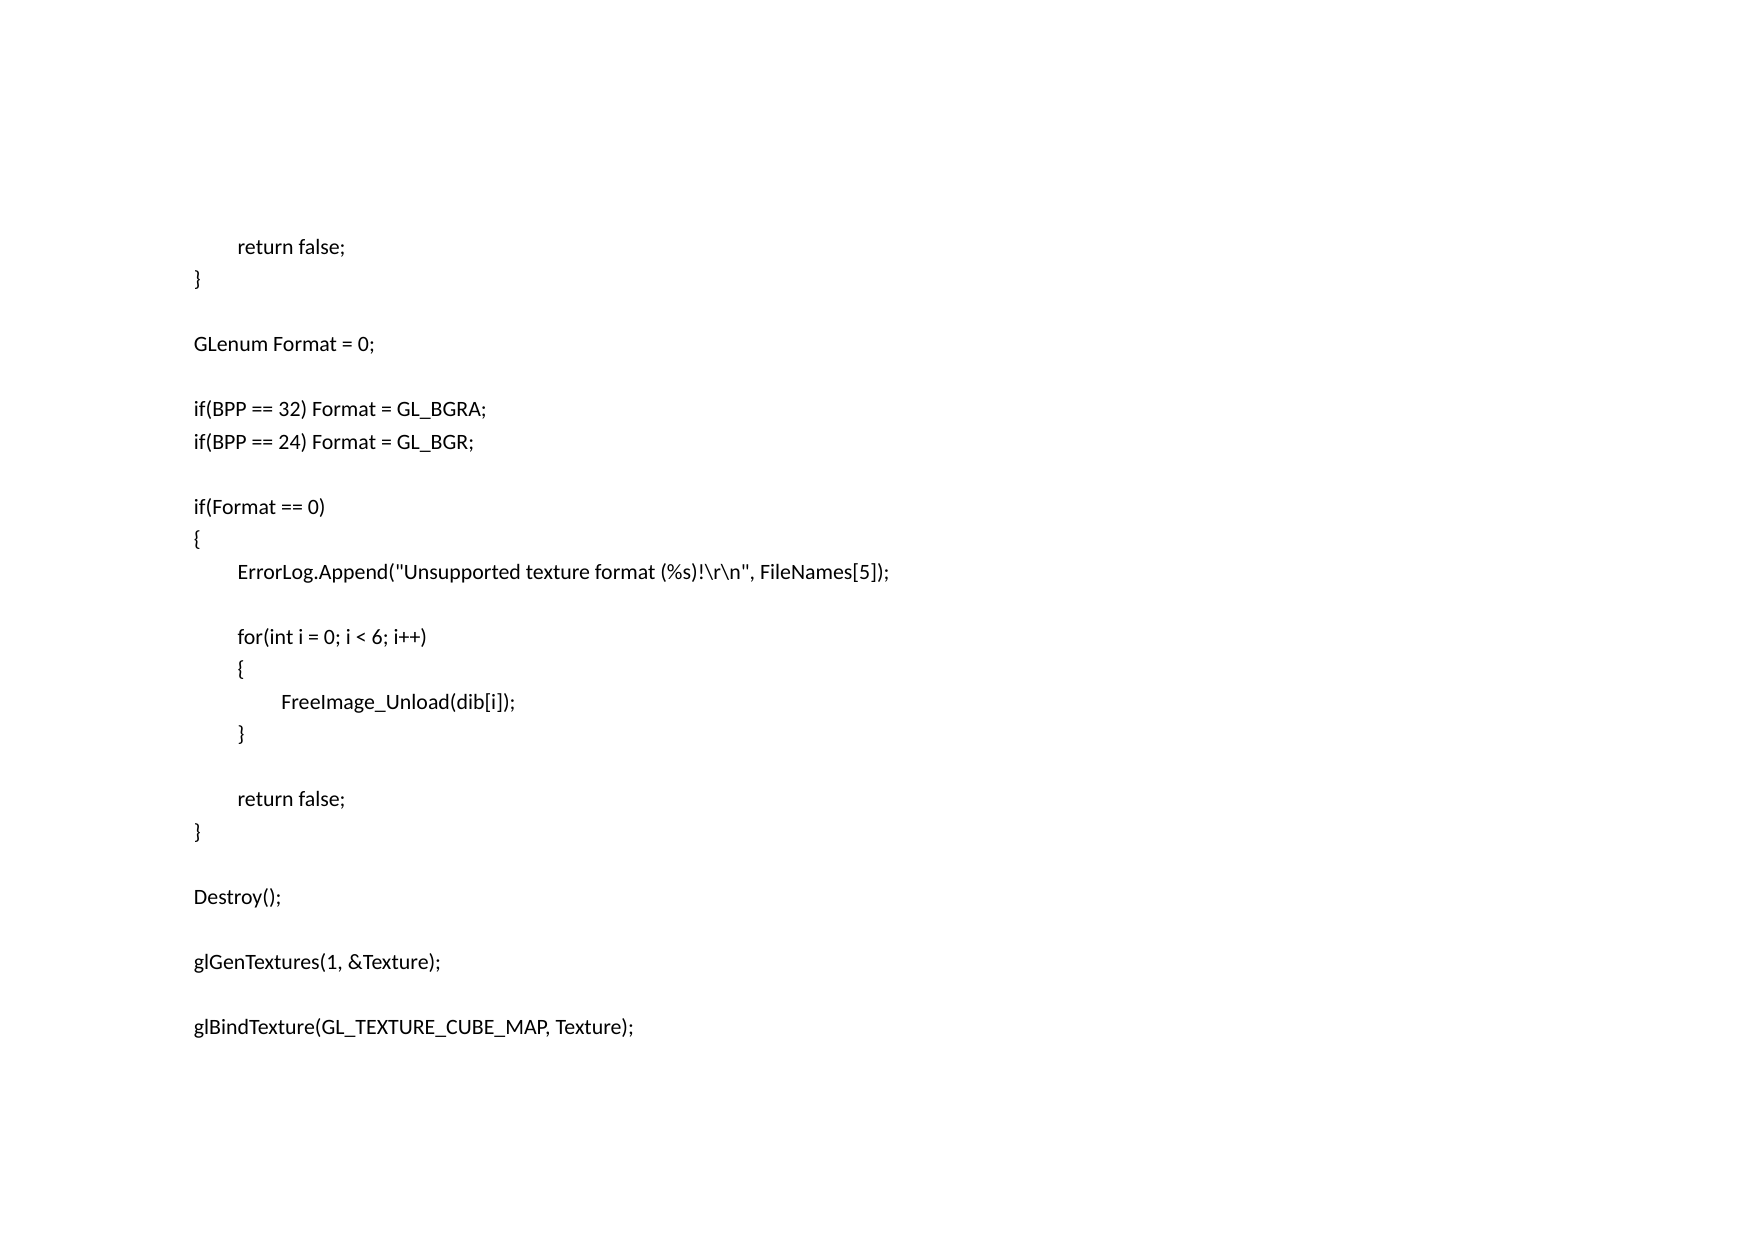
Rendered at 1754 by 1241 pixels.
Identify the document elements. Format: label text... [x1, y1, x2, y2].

text Destroy(); [150, 880, 1604, 913]
text glBindTexture(GL_TEXTURE_CUBE_MAP, Texture); [150, 1010, 1604, 1043]
text } [150, 718, 1604, 750]
text GLenum Format = 0; [150, 328, 1604, 360]
text { [150, 523, 1604, 555]
text ErrorLog.Append("Unsupported texture format (%s)!\r\n", FileNames[5]); [150, 555, 1604, 588]
text } [150, 815, 1604, 848]
text if(BPP == 32) Format = GL_BGRA; [150, 393, 1604, 425]
text glGenTextures(1, &Texture); [150, 945, 1604, 978]
text } [150, 263, 1604, 295]
text if(Format == 0) [150, 490, 1604, 523]
text if(BPP == 24) Format = GL_BGR; [150, 425, 1604, 458]
text return false; [150, 230, 1604, 263]
text return false; [150, 783, 1604, 815]
text for(int i = 0; i < 6; i++) [150, 620, 1604, 653]
text { [150, 653, 1604, 685]
text FreeImage_Unload(dib[i]); [150, 685, 1604, 718]
